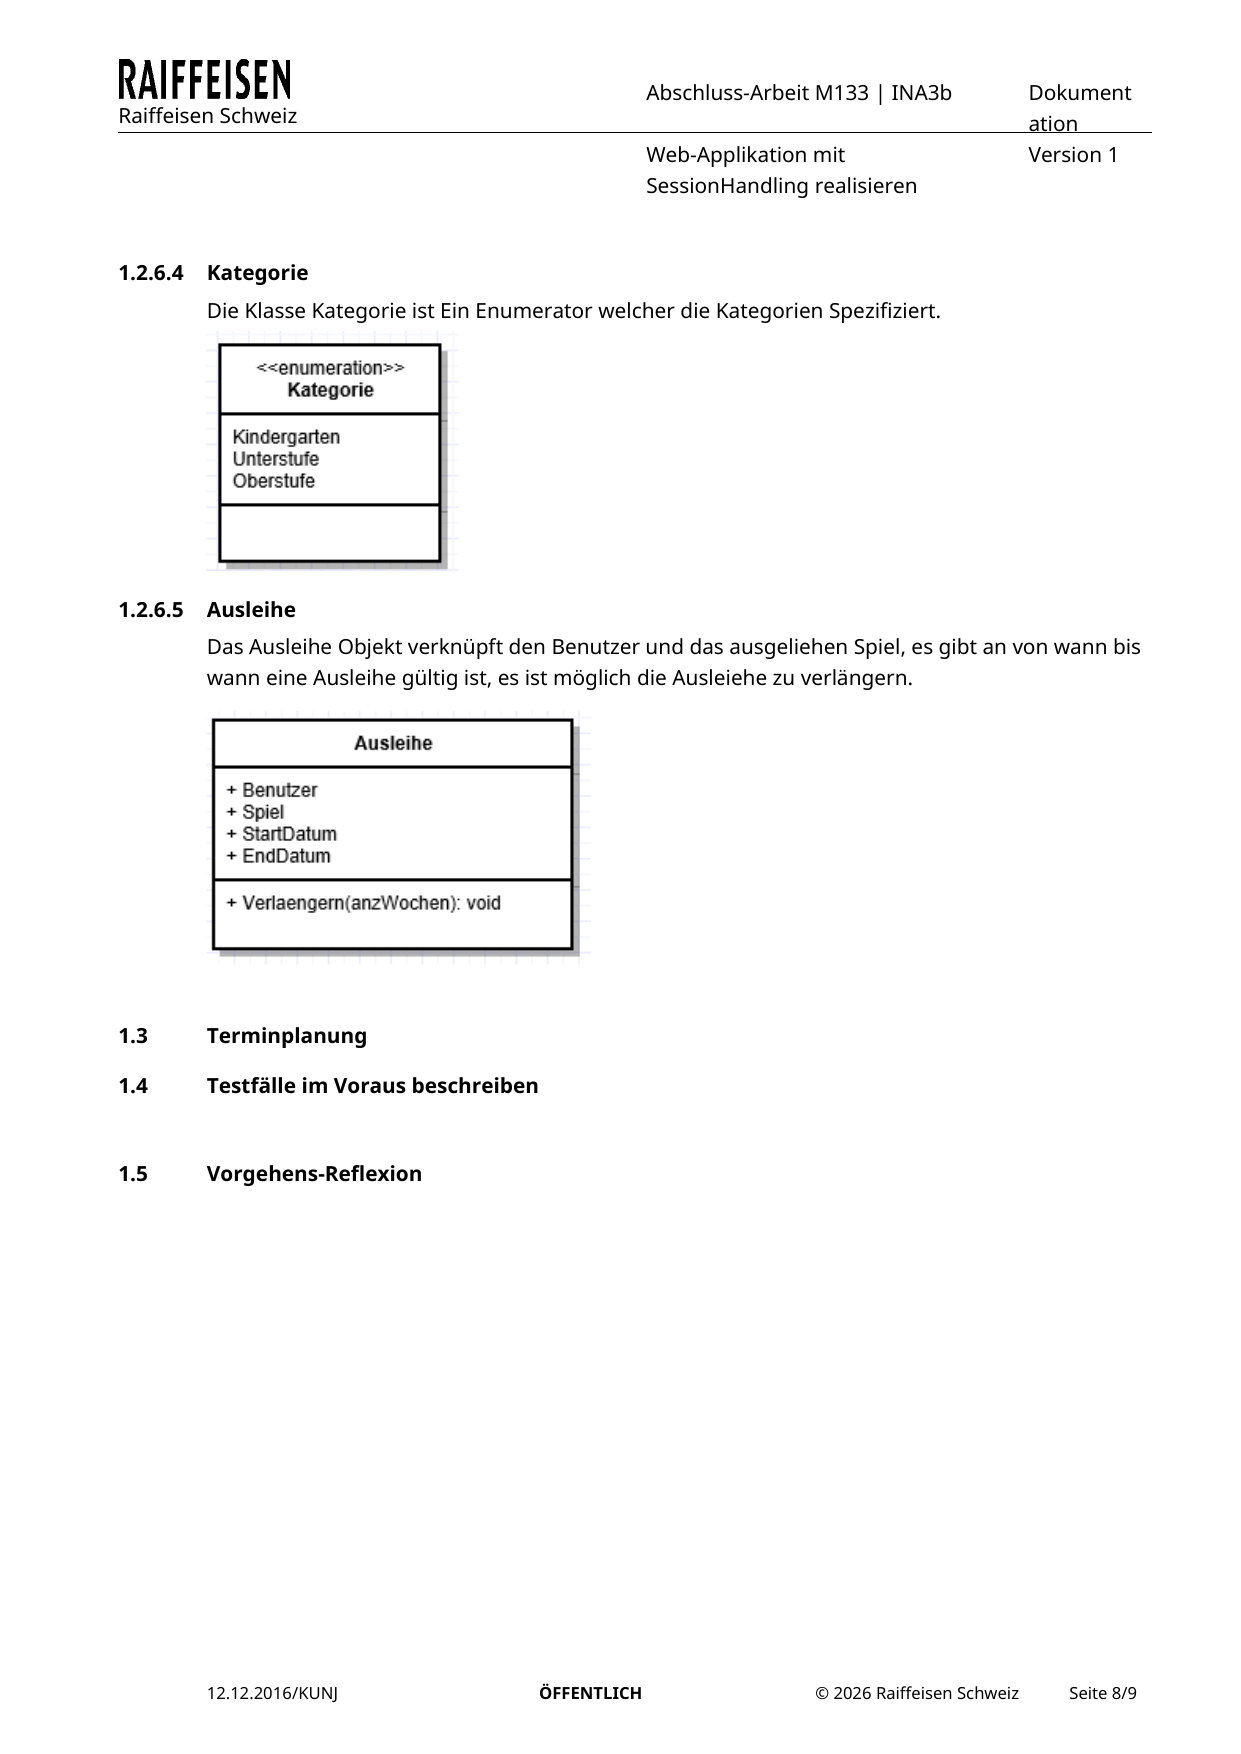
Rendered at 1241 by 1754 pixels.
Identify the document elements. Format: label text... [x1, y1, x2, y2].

picture [206, 711, 591, 966]
text Das Ausleihe Objekt verknüpft den Benutzer und das ausgeliehen Spiel, es gibt an von wann bis wann eine Ausleihe gültig ist, es ist möglich die Ausleiehe zu verlängern. [207, 632, 1152, 692]
subtitle Testfälle im Voraus beschreiben [118, 1072, 1152, 1100]
picture [118, 58, 290, 99]
text Die Klasse Kategorie ist Ein Enumerator welcher die Kategorien Spezifiziert. [207, 296, 1152, 324]
picture [206, 331, 459, 571]
subtitle Kategorie [118, 258, 1152, 287]
subtitle Ausleihe [118, 346, 1152, 623]
subtitle Terminplanung [118, 1022, 1152, 1050]
subtitle Vorgehens-Reflexion [118, 1159, 1152, 1187]
